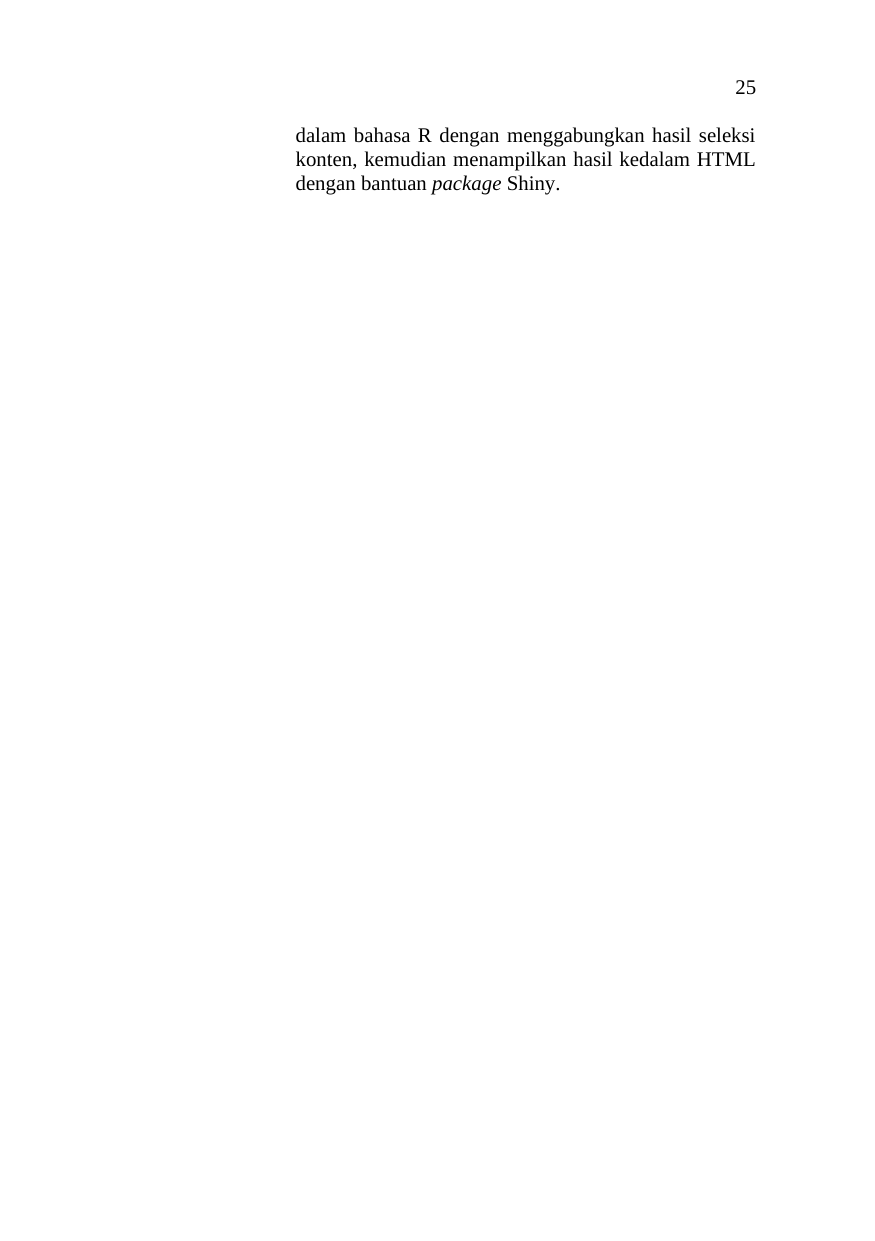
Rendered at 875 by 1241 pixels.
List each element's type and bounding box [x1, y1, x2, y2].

list [295, 123, 756, 195]
